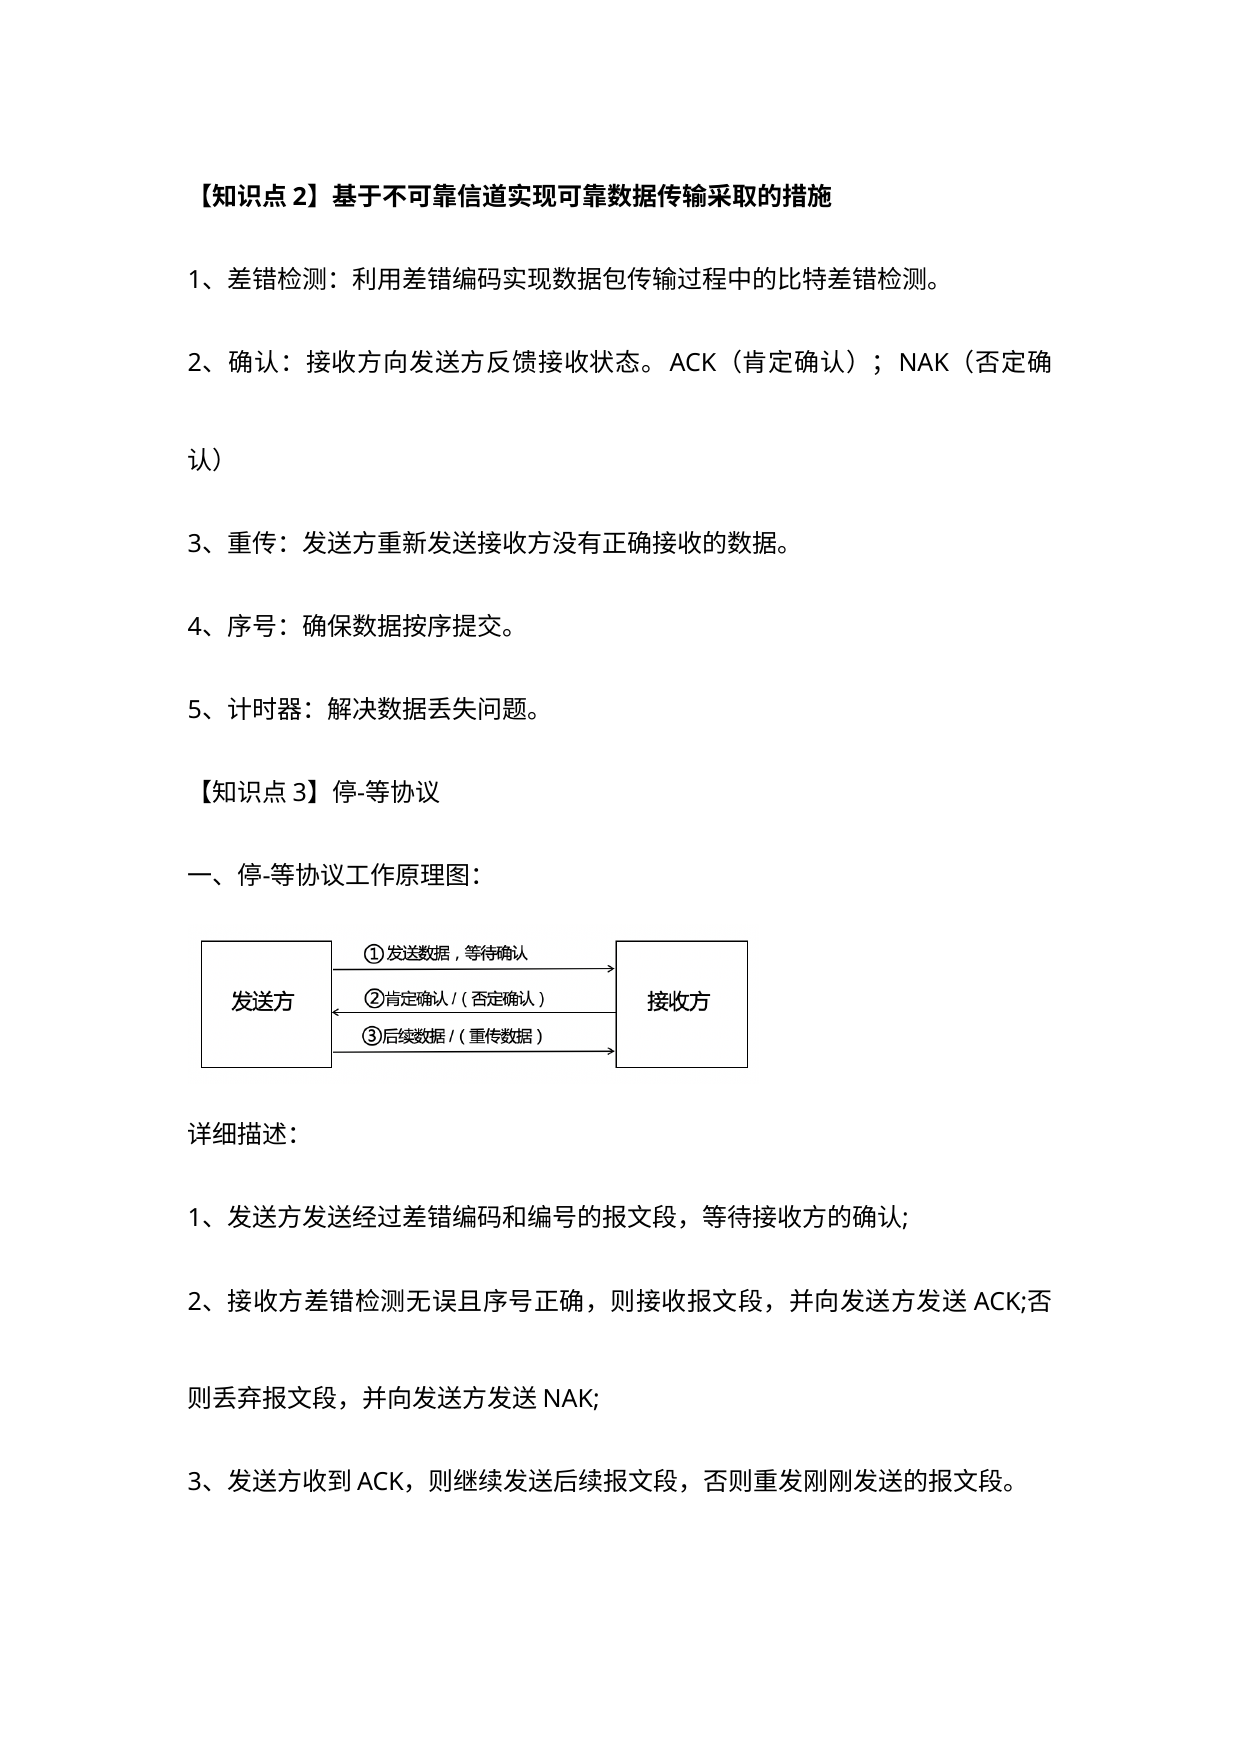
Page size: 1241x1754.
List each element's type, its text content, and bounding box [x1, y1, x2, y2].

text 3、发送方收到ACK，则继续发送后续报文段，否则重发刚刚发送的报文段。 [187, 1447, 1053, 1512]
text 1、差错检测：利用差错编码实现数据包传输过程中的比特差错检测。 [187, 245, 1053, 310]
text 3、重传：发送方重新发送接收方没有正确接收的数据。 [187, 509, 1053, 574]
text 4、序号：确保数据按序提交。 [187, 592, 1053, 657]
text 2、确认：接收方向发送方反馈接收状态。ACK（肯定确认）；NAK（否定确认） [187, 328, 1053, 491]
text 1、发送方发送经过差错编码和编号的报文段，等待接收方的确认; [187, 1183, 1053, 1248]
text 5、计时器：解决数据丢失问题。 [187, 675, 1053, 740]
text 【知识点3】停-等协议 [187, 758, 1053, 823]
text 详细描述： [187, 1100, 1053, 1165]
text 2、接收方差错检测无误且序号正确，则接收报文段，并向发送方发送ACK;否则丢弃报文段，并向发送方发送NAK; [187, 1267, 1053, 1429]
text 【知识点2】基于不可靠信道实现可靠数据传输采取的措施 [187, 162, 1053, 227]
picture [187, 924, 759, 1084]
text 一、停-等协议工作原理图： [187, 841, 1053, 906]
